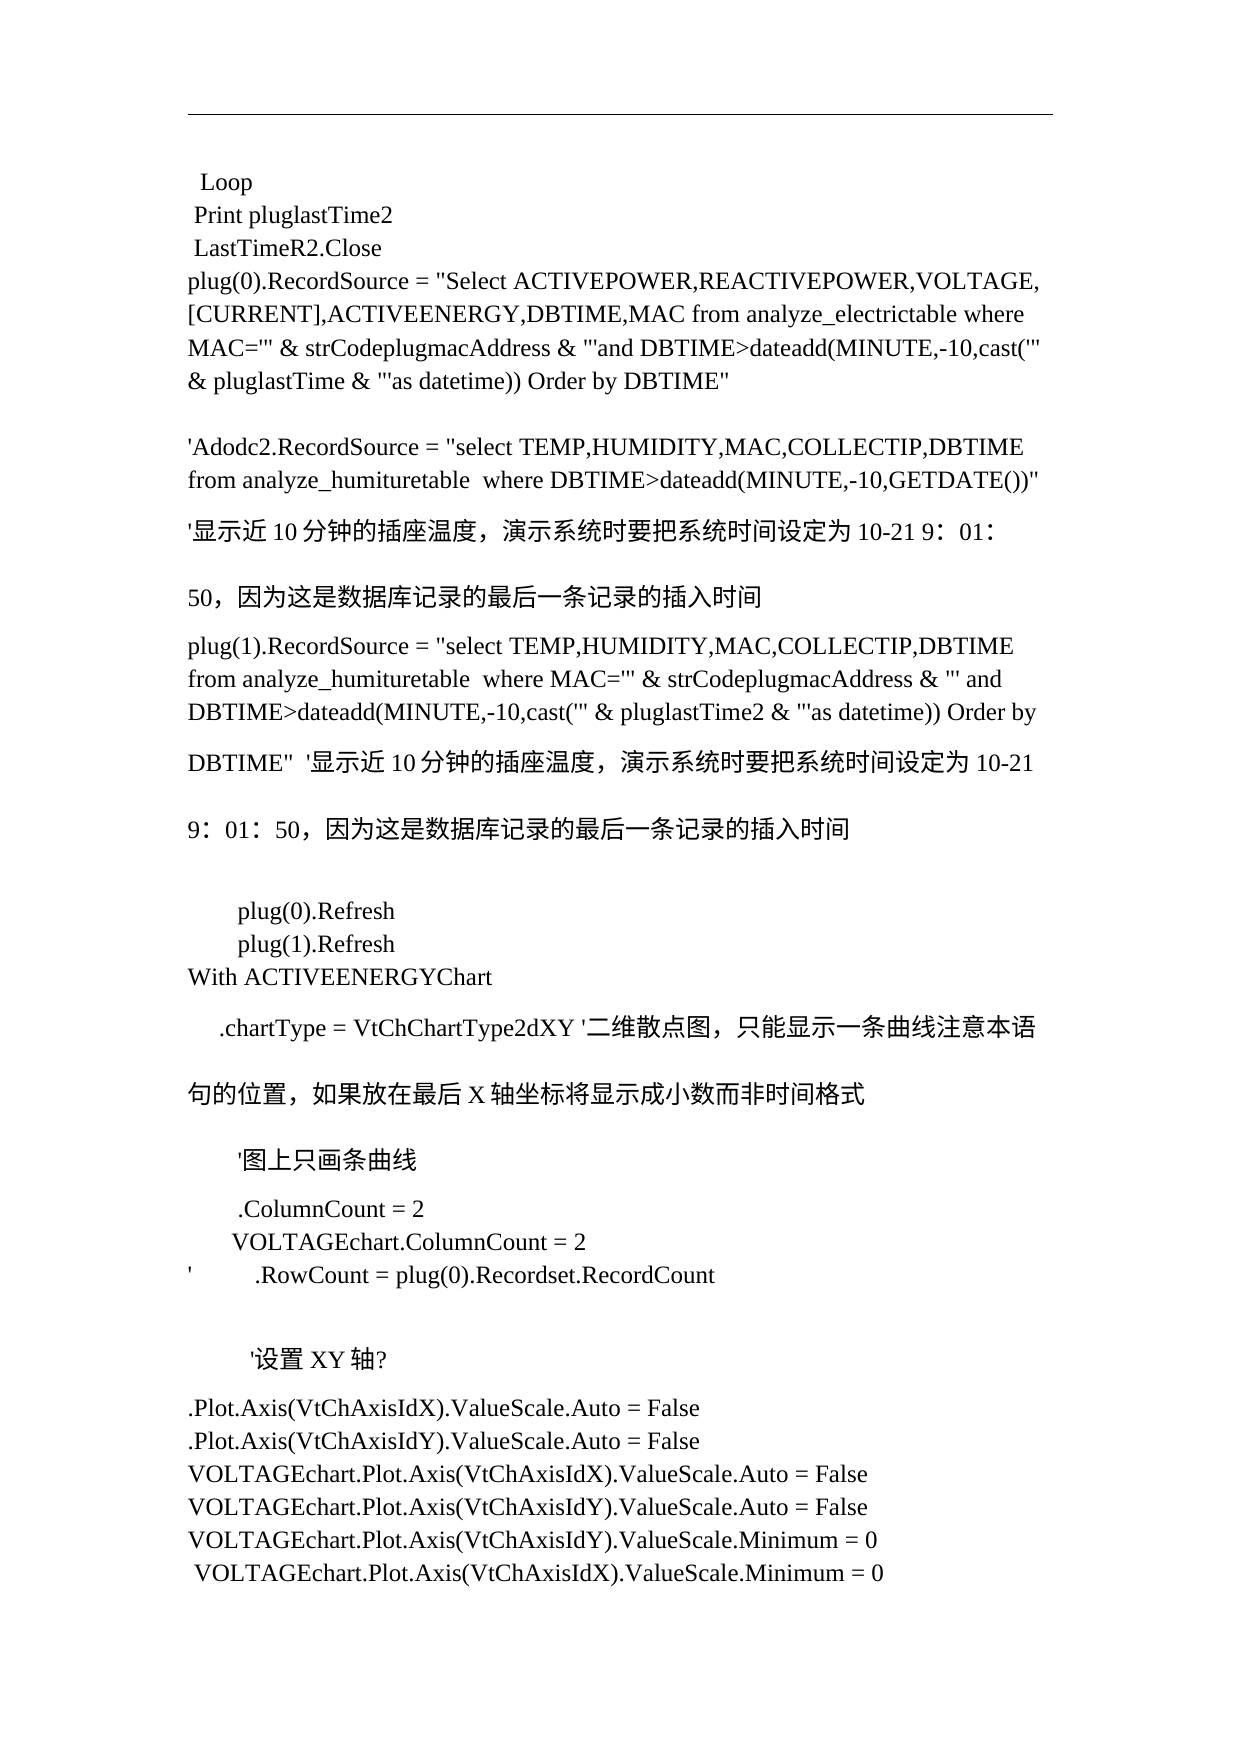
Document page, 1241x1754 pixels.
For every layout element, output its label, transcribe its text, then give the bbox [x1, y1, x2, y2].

text LastTimeR2.Close [187, 231, 1053, 264]
text With ACTIVEENERGYChart [187, 960, 1053, 993]
text '图上只画条曲线 [187, 1125, 1053, 1192]
text 'Adodc2.RecordSource = "select TEMP,HUMIDITY,MAC,COLLECTIP,DBTIME from analyze_humituretable where DBTIME>dateadd(MINUTE,-10,GETDATE())" '显示近10分钟的插座温度，演示系统时要把系统时间设定为10-21 9：01：50，因为这是数据库记录的最后一条记录的插入时间 [187, 430, 1053, 628]
text .Plot.Axis(VtChAxisIdX).ValueScale.Auto = False [187, 1390, 1053, 1423]
text .chartType = VtChChartType2dXY '二维散点图，只能显示一条曲线注意本语句的位置，如果放在最后X轴坐标将显示成小数而非时间格式 [187, 993, 1053, 1125]
text Loop [187, 165, 1053, 198]
text VOLTAGEchart.ColumnCount = 2 [187, 1225, 1053, 1258]
text plug(0).RecordSource = "Select ACTIVEPOWER,REACTIVEPOWER,VOLTAGE,[CURRENT],ACTIVEENERGY,DBTIME,MAC from analyze_electrictable where MAC='" & strCodeplugmacAddress & "'and DBTIME>dateadd(MINUTE,-10,cast('" & pluglastTime & "'as datetime)) Order by DBTIME" [187, 264, 1053, 397]
text plug(0).Refresh [187, 893, 1053, 927]
text VOLTAGEchart.Plot.Axis(VtChAxisIdY).ValueScale.Minimum = 0 [187, 1523, 1053, 1556]
text .Plot.Axis(VtChAxisIdY).ValueScale.Auto = False [187, 1423, 1053, 1457]
text Print pluglastTime2 [187, 198, 1053, 231]
text VOLTAGEchart.Plot.Axis(VtChAxisIdX).ValueScale.Minimum = 0 [187, 1556, 1053, 1589]
text VOLTAGEchart.Plot.Axis(VtChAxisIdY).ValueScale.Auto = False [187, 1490, 1053, 1523]
text plug(1).Refresh [187, 927, 1053, 960]
text VOLTAGEchart.Plot.Axis(VtChAxisIdX).ValueScale.Auto = False [187, 1457, 1053, 1490]
text ' .RowCount = plug(0).Recordset.RecordCount [187, 1258, 1053, 1291]
text '设置XY轴? [187, 1324, 1053, 1390]
text plug(1).RecordSource = "select TEMP,HUMIDITY,MAC,COLLECTIP,DBTIME from analyze_humituretable where MAC='" & strCodeplugmacAddress & "' and DBTIME>dateadd(MINUTE,-10,cast('" & pluglastTime2 & "'as datetime)) Order by DBTIME" '显示近10分钟的插座温度，演示系统时要把系统时间设定为10-21 9：01：50，因为这是数据库记录的最后一条记录的插入时间 [187, 628, 1053, 860]
text .ColumnCount = 2 [187, 1192, 1053, 1225]
